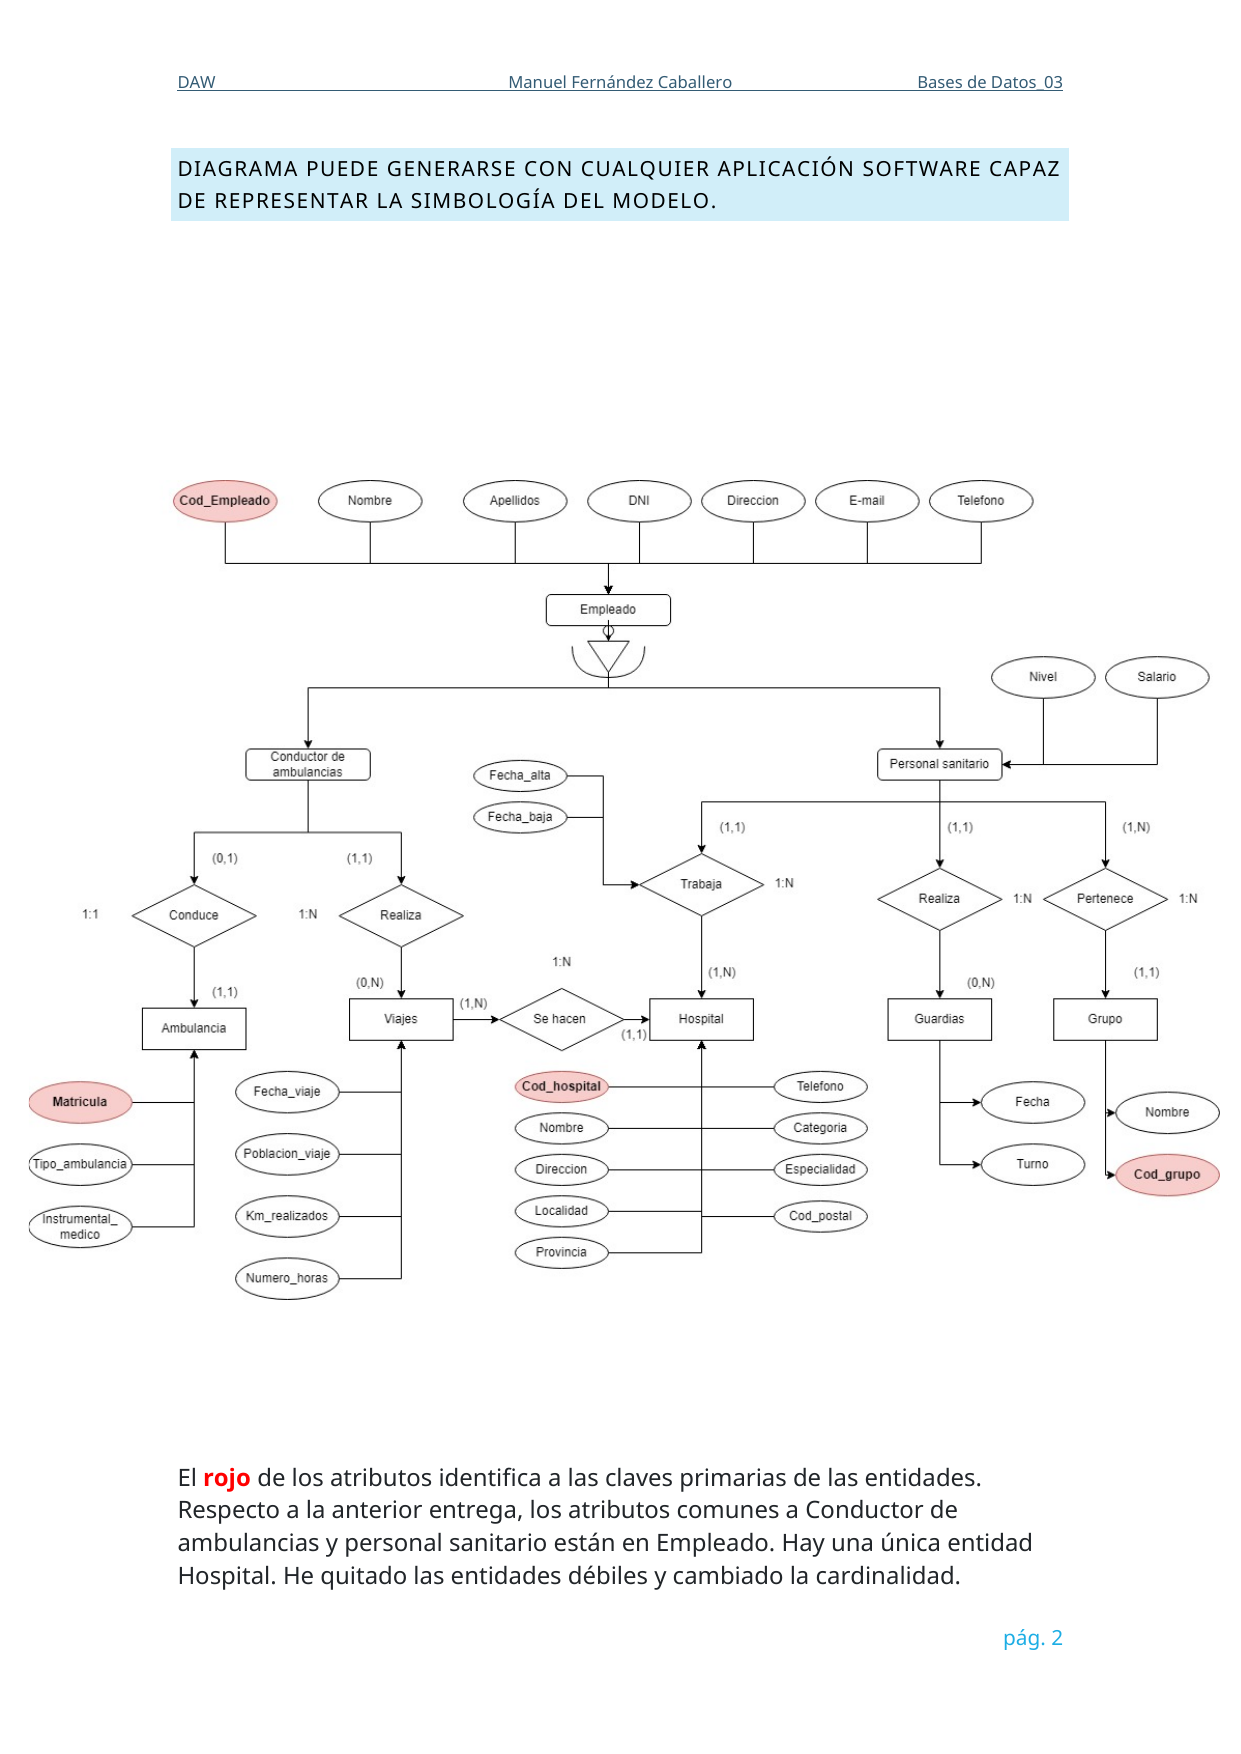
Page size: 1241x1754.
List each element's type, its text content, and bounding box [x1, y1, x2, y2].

text El rojo de los atributos identifica a las claves primarias de las entidades. Respecto a la anterior entrega, los atributos comunes a Conductor de ambulancias y personal sanitario están en Empleado. Hay una única entidad Hospital. He quitado las entidades débiles y cambiado la cardinalidad. [177, 1461, 1063, 1591]
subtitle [177, 154, 1063, 215]
picture [28, 480, 1220, 1300]
